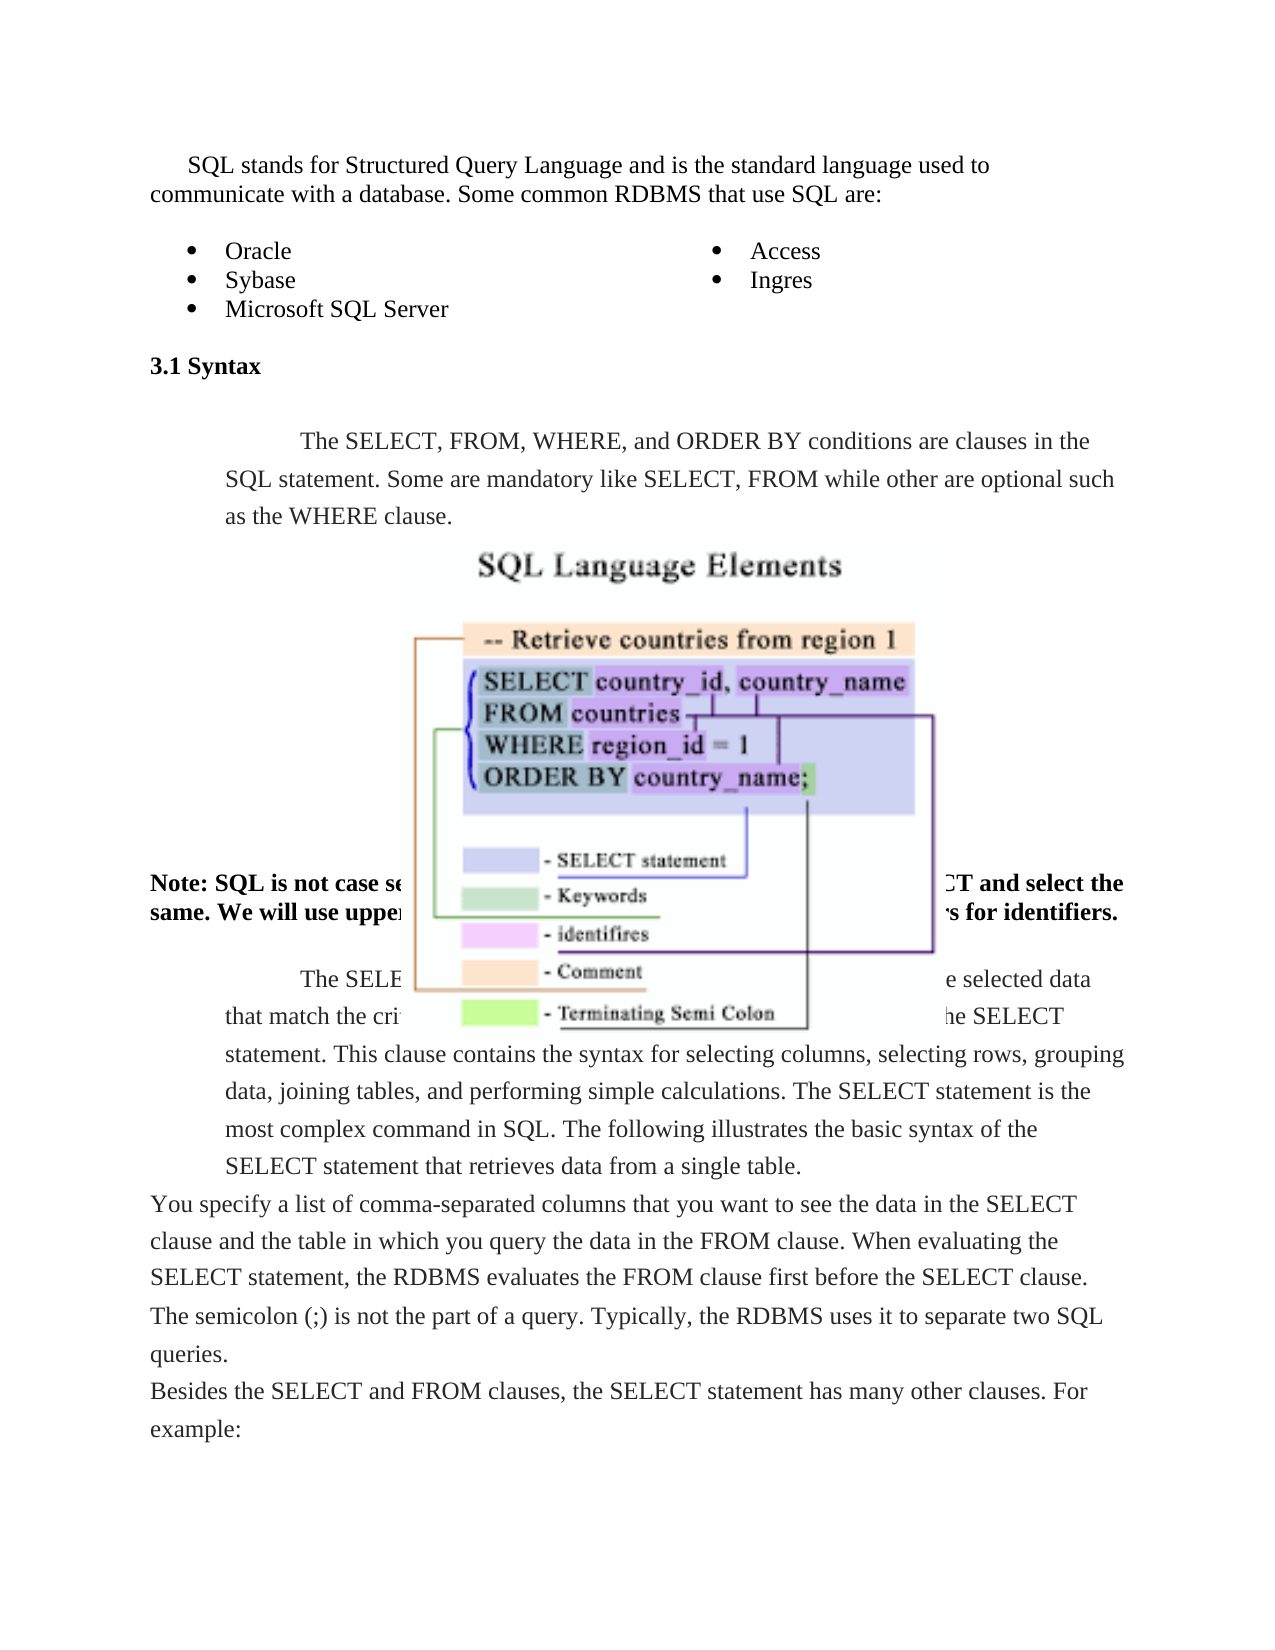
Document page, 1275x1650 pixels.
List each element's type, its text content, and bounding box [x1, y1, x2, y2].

list Oracle [187, 236, 600, 265]
list Microsoft SQL Server [187, 294, 600, 322]
text The SELECT statement is used to query the database and retrieve selected data that match the criteria that you specify. To query data in SQL, you use the SELECT statement. This clause contains the syntax for selecting columns, selecting rows, grouping data, joining tables, and performing simple calculations. The SELECT statement is the most complex command in SQL. The following illustrates the basic syntax of the SELECT statement that retrieves data from a single table. [225, 955, 1125, 1180]
picture [401, 543, 946, 1042]
text Besides the SELECT and FROM clauses, the SELECT statement has many other clauses. For example: [150, 1367, 1125, 1442]
list Access [712, 236, 1125, 265]
text 3.1 Syntax [150, 351, 1125, 380]
text The SELECT, FROM, WHERE, and ORDER BY conditions are clauses in the SQL statement. Some are mandatory like SELECT, FROM while other are optional such as the WHERE clause. [225, 417, 1125, 530]
list Ingres [712, 265, 1125, 294]
text SQL stands for Structured Query Language and is the standard language used to communicate with a database. Some common RDBMS that use SQL are: [150, 150, 1125, 207]
list Sybase [187, 265, 600, 294]
text You specify a list of comma-separated columns that you want to see the data in the SELECT clause and the table in which you query the data in the FROM clause. When evaluating the SELECT statement, the RDBMS evaluates the FROM clause first before the SELECT clause. The semicolon (;) is not the part of a query. Typically, the RDBMS uses it to separate two SQL queries. [150, 1180, 1125, 1367]
text Note: SQL is not case sensitive. This means that the RDBMS treats SELECT and select the same. We will use uppercase letters for SQL keywords and lowercase letters for identifiers. [150, 867, 401, 926]
